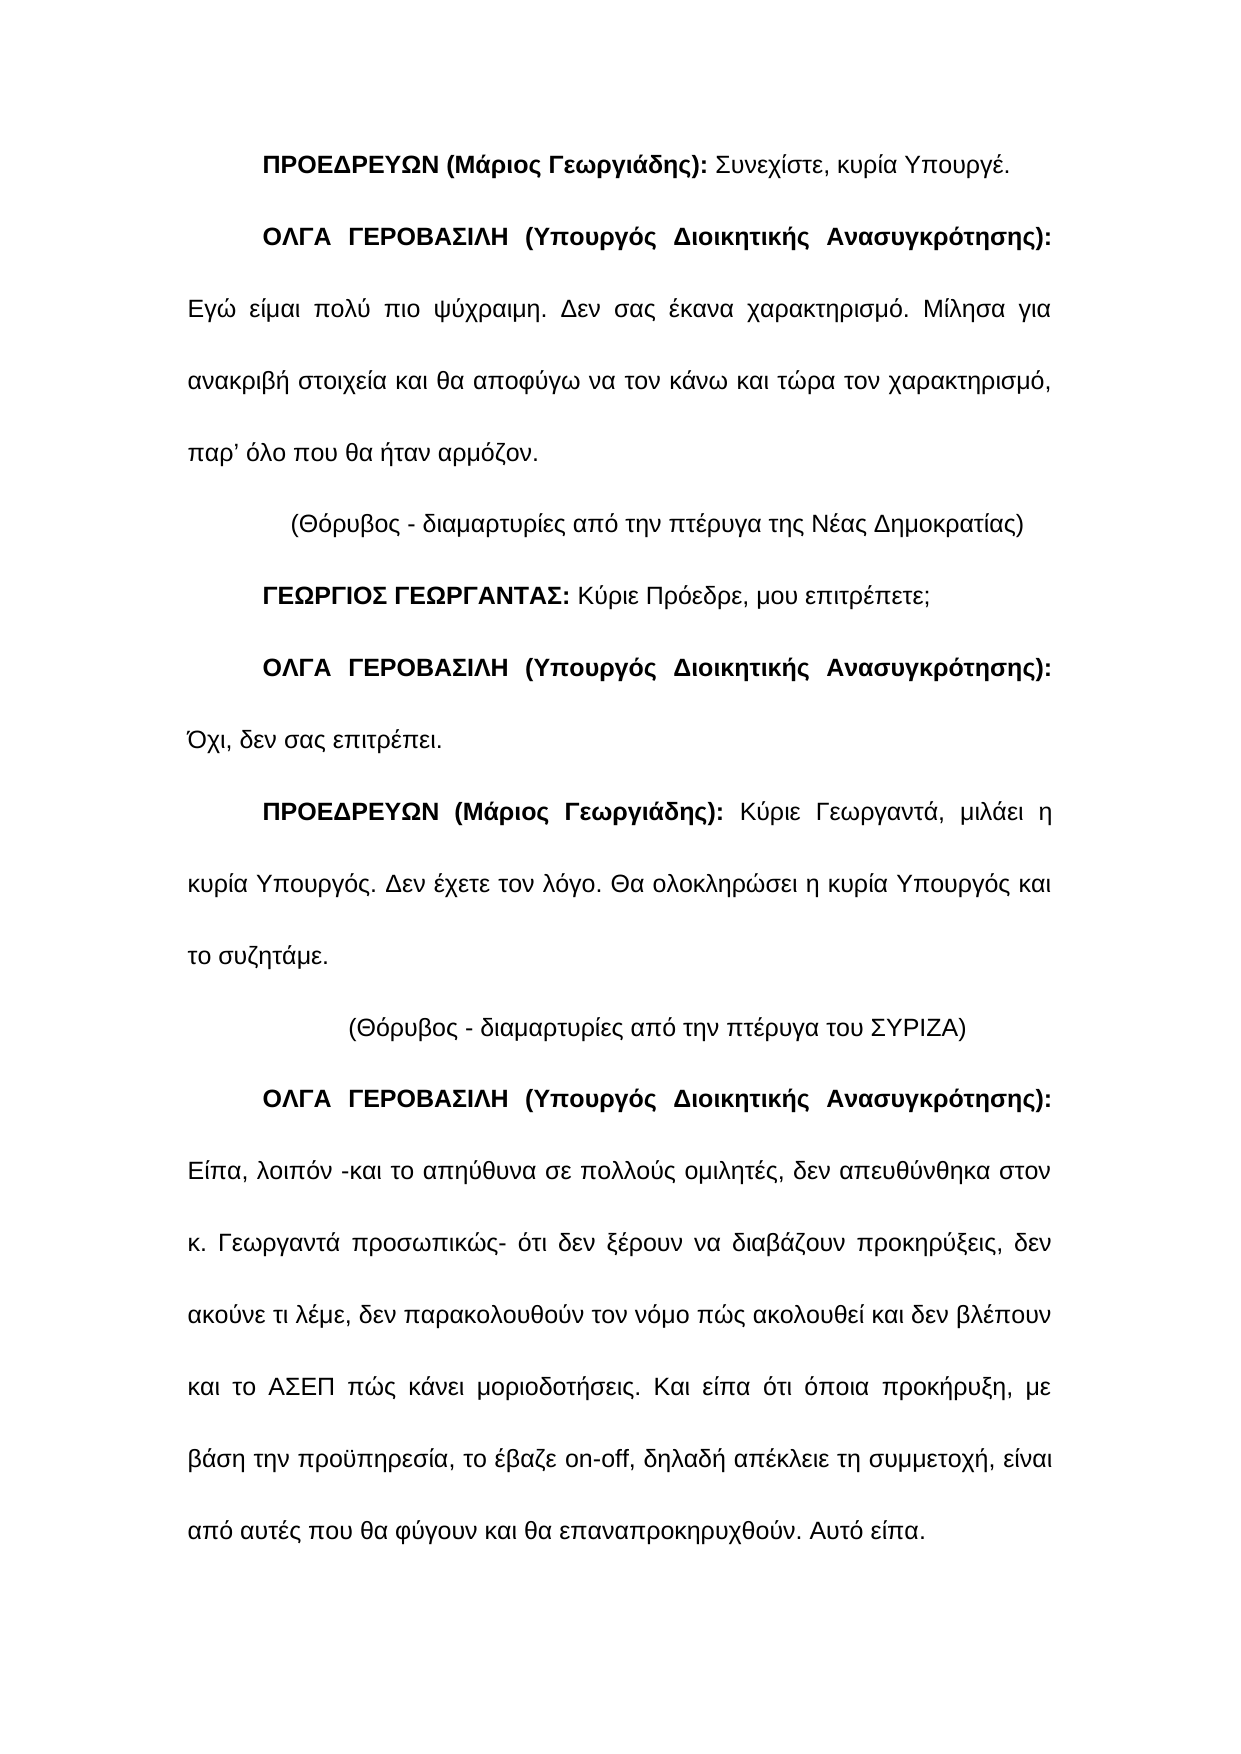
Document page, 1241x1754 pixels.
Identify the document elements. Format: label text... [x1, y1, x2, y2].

text ΠΡΟΕΔΡΕΥΩΝ (Μάριος Γεωργιάδης): Κύριε Γεωργαντά, μιλάει η κυρία Υπουργός. Δεν έχετε τον λόγο. Θα ολοκληρώσει η κυρία Υπουργός και το συζητάμε. [187, 797, 1053, 969]
text (Θόρυβος - διαμαρτυρίες από την πτέρυγα της Νέας Δημοκρατίας) [187, 509, 1053, 538]
text ΟΛΓΑ ΓΕΡΟΒΑΣΙΛΗ (Υπουργός Διοικητικής Ανασυγκρότησης): Εγώ είμαι πολύ πιο ψύχραιμη. Δεν σας έκανα χαρακτηρισμό. Μίλησα για ανακριβή στοιχεία και θα αποφύγω να τον κάνω και τώρα τον χαρακτηρισμό, παρ’ όλο που θα ήταν αρμόζον. [187, 222, 1053, 466]
text ΟΛΓΑ ΓΕΡΟΒΑΣΙΛΗ (Υπουργός Διοικητικής Ανασυγκρότησης): Είπα, λοιπόν -και το απηύθυνα σε πολλούς ομιλητές, δεν απευθύνθηκα στον κ. Γεωργαντά προσωπικώς- ότι δεν ξέρουν να διαβάζουν προκηρύξεις, δεν ακούνε τι λέμε, δεν παρακολουθούν τον νόμο πώς ακολουθεί και δεν βλέπουν και το ΑΣΕΠ πώς κάνει μοριοδοτήσεις. Και είπα ότι όποια προκήρυξη, με βάση την προϋπηρεσία, το έβαζε on-off, δηλαδή απέκλειε τη συμμετοχή, είναι από αυτές που θα φύγουν και θα επαναπροκηρυχθούν. Αυτό είπα. [187, 1084, 1053, 1544]
text ΓΕΩΡΓΙΟΣ ΓΕΩΡΓΑΝΤΑΣ: Κύριε Πρόεδρε, μου επιτρέπετε; [187, 581, 1053, 610]
text ΠΡΟΕΔΡΕΥΩΝ (Μάριος Γεωργιάδης): Συνεχίστε, κυρία Υπουργέ. [187, 150, 1053, 179]
text (Θόρυβος - διαμαρτυρίες από την πτέρυγα του ΣΥΡΙΖΑ) [187, 1012, 1053, 1041]
text ΟΛΓΑ ΓΕΡΟΒΑΣΙΛΗ (Υπουργός Διοικητικής Ανασυγκρότησης): Όχι, δεν σας επιτρέπει. [187, 653, 1053, 754]
